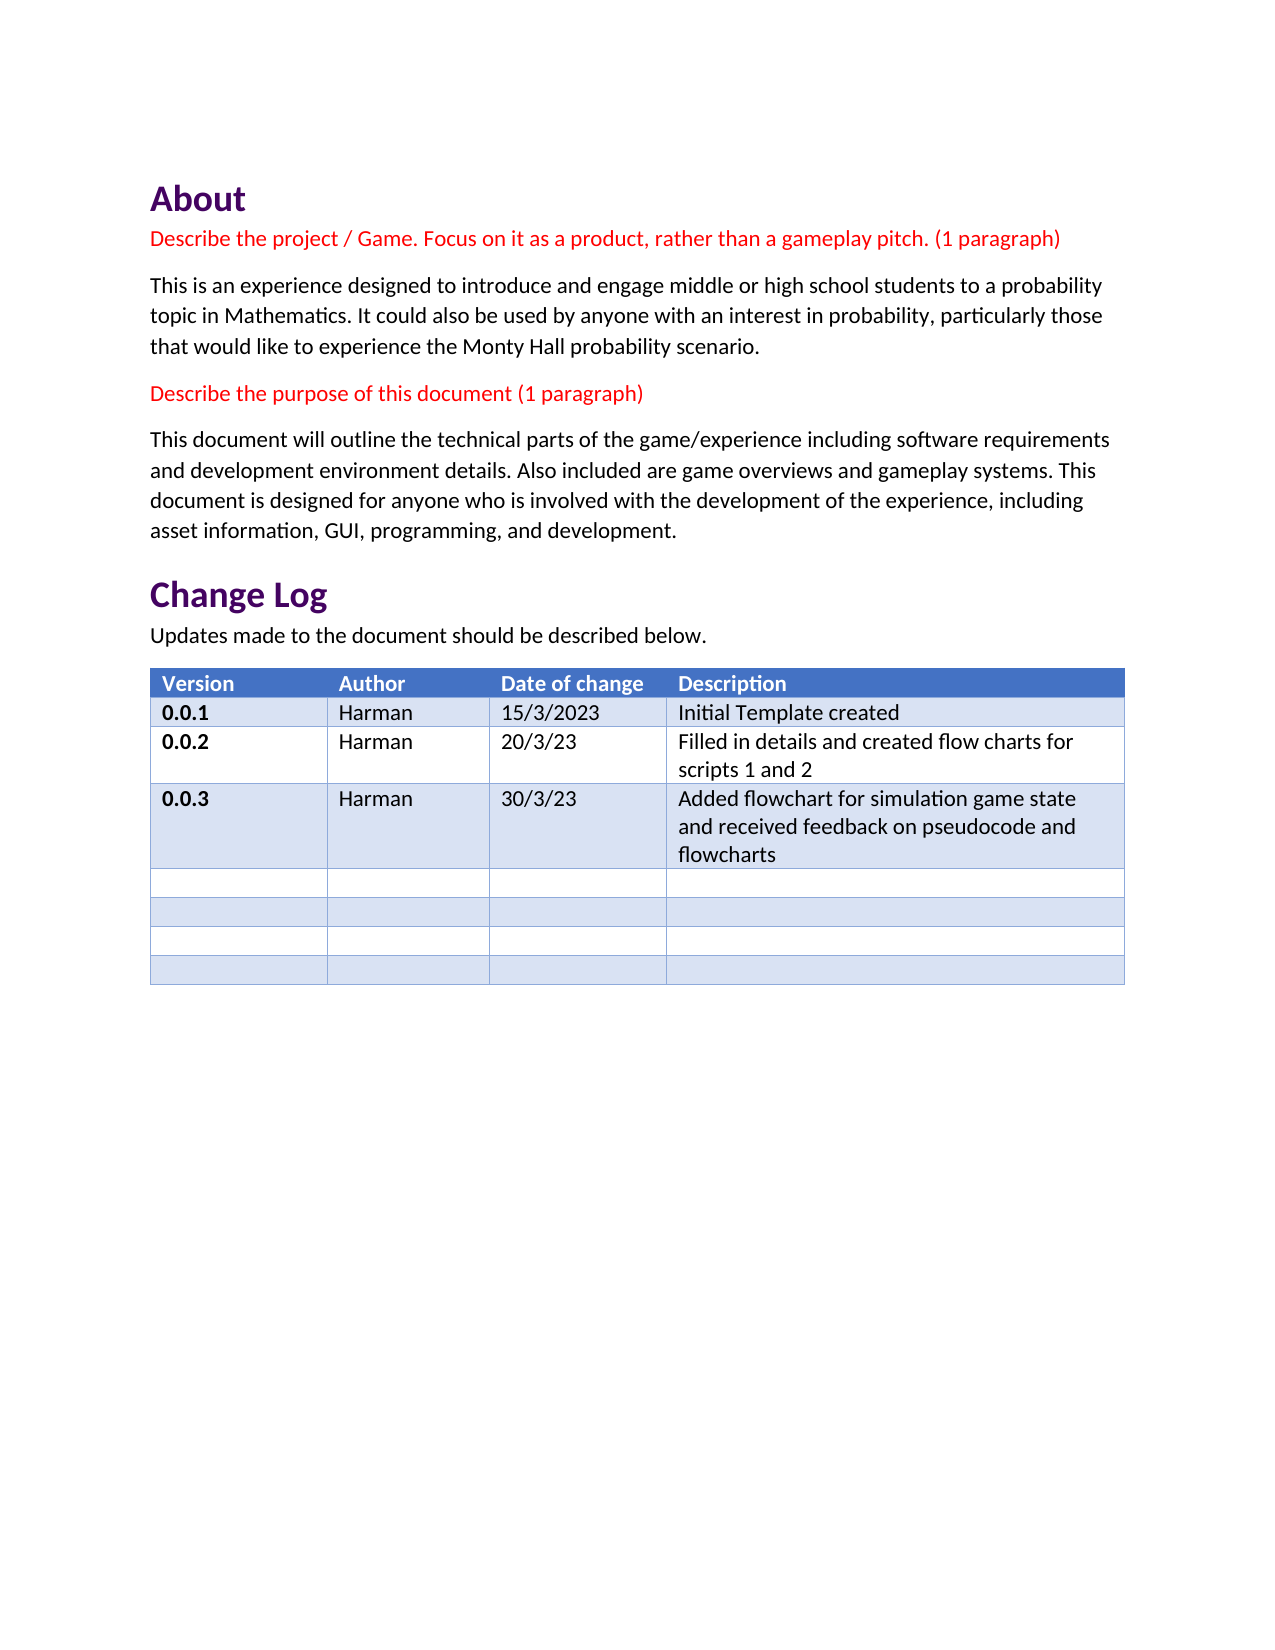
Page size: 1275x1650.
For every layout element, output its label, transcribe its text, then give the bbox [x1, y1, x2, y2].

table_cell [328, 927, 489, 955]
table_cell 0.0.3 [151, 784, 327, 868]
table_cell Filled in details and created flow charts for scripts 1 and 2 [667, 727, 1124, 783]
text This is an experience designed to introduce and engage middle or high school students to a probability topic in Mathematics. It could also be used by anyone with an interest in probability, particularly those that would like to experience the Monty Hall probability scenario. [150, 271, 1125, 360]
text Describe the project / Game. Focus on it as a product, rather than a gameplay pitch. (1 paragraph) [150, 224, 1125, 252]
table_header Date of change [490, 669, 666, 697]
table_cell [667, 956, 1124, 984]
table_cell [328, 869, 489, 897]
table_cell [667, 927, 1124, 955]
table_cell 0.0.1 [151, 698, 327, 726]
table_cell Harman [328, 727, 489, 783]
table_header Version [151, 669, 327, 697]
table_cell [490, 956, 666, 984]
table_cell [328, 898, 489, 926]
table_cell [667, 898, 1124, 926]
table_cell 15/3/2023 [490, 698, 666, 726]
table_cell Harman [328, 698, 489, 726]
subtitle Change Log [150, 571, 1125, 617]
table_cell [151, 898, 327, 926]
table_cell 20/3/23 [490, 727, 666, 783]
text This document will outline the technical parts of the game/experience including software requirements and development environment details. Also included are game overviews and gameplay systems. This document is designed for anyone who is involved with the development of the experience, including asset information, GUI, programming, and development. [150, 426, 1125, 544]
table_cell 30/3/23 [490, 784, 666, 868]
text Updates made to the document should be described below. [150, 621, 1125, 649]
table_cell [490, 869, 666, 897]
table_cell Initial Template created [667, 698, 1124, 726]
table_cell [328, 956, 489, 984]
table_cell [490, 898, 666, 926]
table_cell 0.0.2 [151, 727, 327, 783]
table_header Description [667, 669, 1124, 697]
table_cell Harman [328, 784, 489, 868]
table_cell [490, 927, 666, 955]
table_cell [151, 927, 327, 955]
table_cell Added flowchart for simulation game state and received feedback on pseudocode and flowcharts [667, 784, 1124, 868]
table_header Author [328, 669, 489, 697]
table_cell [667, 869, 1124, 897]
subtitle About [150, 175, 1125, 221]
table_cell [151, 869, 327, 897]
table_cell [151, 956, 327, 984]
text Describe the purpose of this document (1 paragraph) [150, 379, 1125, 407]
